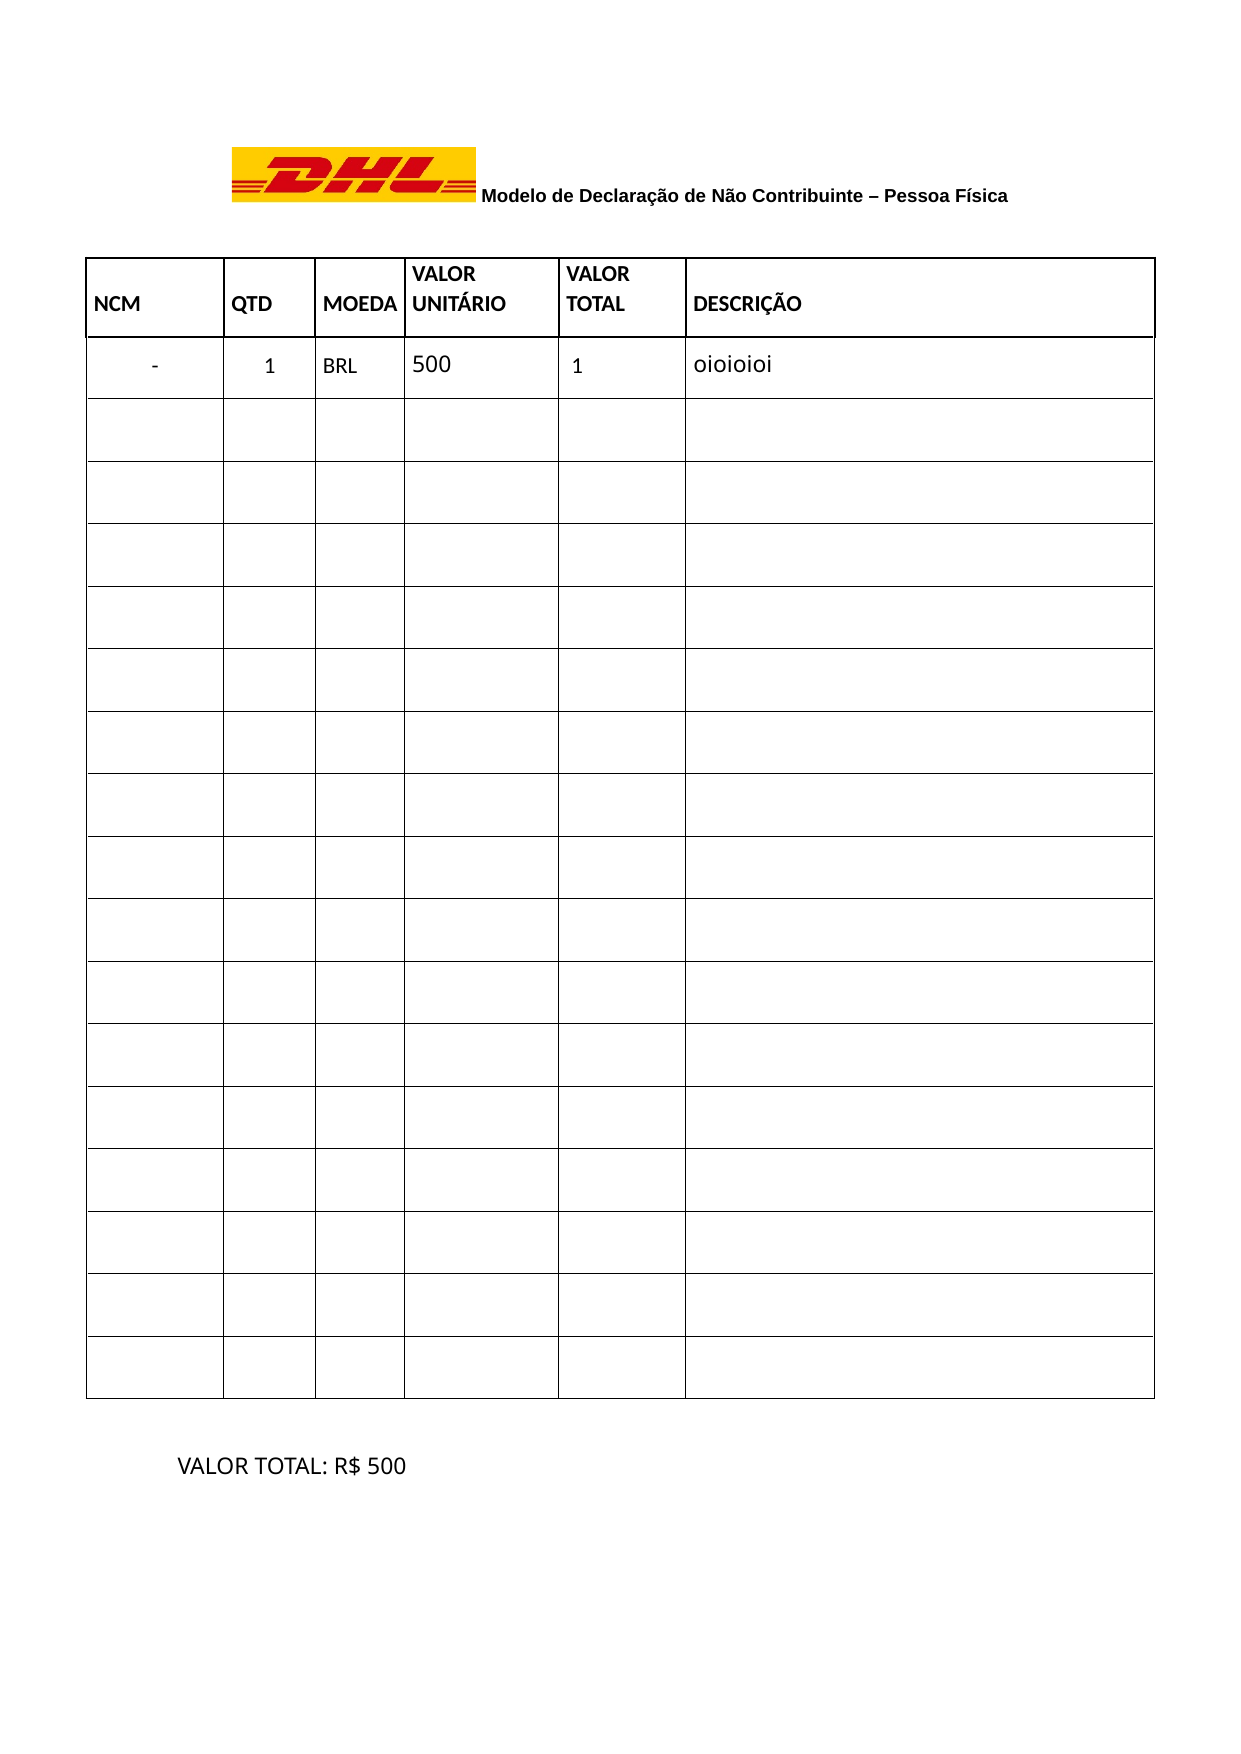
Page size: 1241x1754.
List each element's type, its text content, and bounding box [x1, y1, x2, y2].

table_cell [686, 1086, 1154, 1148]
table_cell [316, 649, 404, 711]
table_cell [87, 1149, 223, 1211]
table_header VALOR TOTAL [560, 259, 685, 336]
table_cell [224, 1087, 315, 1148]
table_cell [686, 711, 1154, 773]
table_cell [87, 1337, 223, 1398]
table_header VALOR UNITÁRIO [406, 259, 558, 336]
table_cell [224, 1024, 315, 1086]
table_cell [405, 524, 558, 586]
table_cell 1 [559, 338, 685, 398]
table_cell [316, 1212, 404, 1273]
table_cell [316, 837, 404, 898]
table_cell [686, 1273, 1154, 1336]
table_cell [559, 649, 685, 711]
table_cell BRL [316, 338, 404, 398]
table_cell [686, 648, 1154, 711]
table_cell 1 [224, 338, 315, 398]
table_cell [686, 1023, 1154, 1086]
table_cell [559, 962, 685, 1023]
table_cell [316, 712, 404, 773]
table_cell [87, 837, 223, 898]
table_cell [224, 649, 315, 711]
table_cell [686, 1148, 1154, 1211]
table_header DESCRIÇÃO [687, 259, 1154, 336]
table_cell [686, 898, 1154, 961]
table_cell [405, 1087, 558, 1148]
table_cell [559, 712, 685, 773]
table_cell [87, 462, 223, 523]
table_cell [686, 836, 1154, 898]
table_cell [405, 1274, 558, 1336]
table_cell [559, 1149, 685, 1211]
table_cell [316, 587, 404, 648]
table_cell [559, 899, 685, 961]
table_cell [316, 399, 404, 461]
table_cell [686, 961, 1154, 1023]
table_cell [405, 1024, 558, 1086]
table_cell [87, 899, 223, 961]
table_cell [686, 586, 1154, 648]
table_cell [316, 462, 404, 523]
table_cell [559, 837, 685, 898]
table_cell 500 [405, 338, 558, 398]
table_cell [686, 398, 1154, 461]
table_cell [224, 899, 315, 961]
table_cell [87, 774, 223, 836]
table_cell [405, 1337, 558, 1398]
table_cell [224, 837, 315, 898]
table_cell [559, 1337, 685, 1398]
table_cell [224, 962, 315, 1023]
table_cell [224, 462, 315, 523]
table_cell [87, 962, 223, 1023]
table_cell [559, 1274, 685, 1336]
table_cell [559, 774, 685, 836]
table_cell [224, 1149, 315, 1211]
table_cell [559, 1087, 685, 1148]
table_cell [405, 899, 558, 961]
table_cell [224, 1337, 315, 1398]
table_cell [316, 899, 404, 961]
table_cell [224, 399, 315, 461]
table_cell [405, 399, 558, 461]
table_cell [559, 524, 685, 586]
table_cell [87, 524, 223, 586]
table_cell [405, 587, 558, 648]
table_cell [316, 1337, 404, 1398]
table_cell [87, 649, 223, 711]
table_cell [224, 1274, 315, 1336]
table_cell [316, 1274, 404, 1336]
table_cell [686, 773, 1154, 836]
table_cell [87, 1087, 223, 1148]
table_cell [87, 1024, 223, 1086]
table_cell [405, 712, 558, 773]
table_header NCM [87, 259, 223, 336]
table_cell [686, 461, 1154, 523]
table_cell [686, 1336, 1154, 1398]
table_cell [224, 774, 315, 836]
picture [231, 147, 476, 203]
table_cell [405, 1149, 558, 1211]
table_cell [405, 649, 558, 711]
table_cell [405, 837, 558, 898]
table_header QTD [225, 259, 314, 336]
table_cell [316, 524, 404, 586]
table_cell [87, 587, 223, 648]
table_cell [316, 774, 404, 836]
table_header MOEDA [316, 259, 404, 336]
table_cell [224, 587, 315, 648]
table_cell [559, 462, 685, 523]
table_cell [559, 399, 685, 461]
table_cell [405, 774, 558, 836]
table_cell [224, 712, 315, 773]
table_cell [559, 1024, 685, 1086]
table_cell [405, 962, 558, 1023]
table_cell [224, 1212, 315, 1273]
table_cell [405, 1212, 558, 1273]
table_cell [686, 1211, 1154, 1273]
table_cell oioioioi [686, 336, 1154, 398]
table_cell [316, 1087, 404, 1148]
table_cell [316, 1149, 404, 1211]
table_cell [224, 524, 315, 586]
table_cell [87, 1274, 223, 1336]
table_cell [405, 462, 558, 523]
table_cell [87, 399, 223, 461]
table_cell [87, 1212, 223, 1273]
table_cell [559, 587, 685, 648]
table_cell [87, 712, 223, 773]
text VALOR TOTAL: R$ 500 [177, 1450, 1063, 1481]
table_cell - [87, 337, 223, 398]
table_cell [316, 1024, 404, 1086]
table_cell [559, 1212, 685, 1273]
table_cell [316, 962, 404, 1023]
table_cell [686, 523, 1154, 586]
